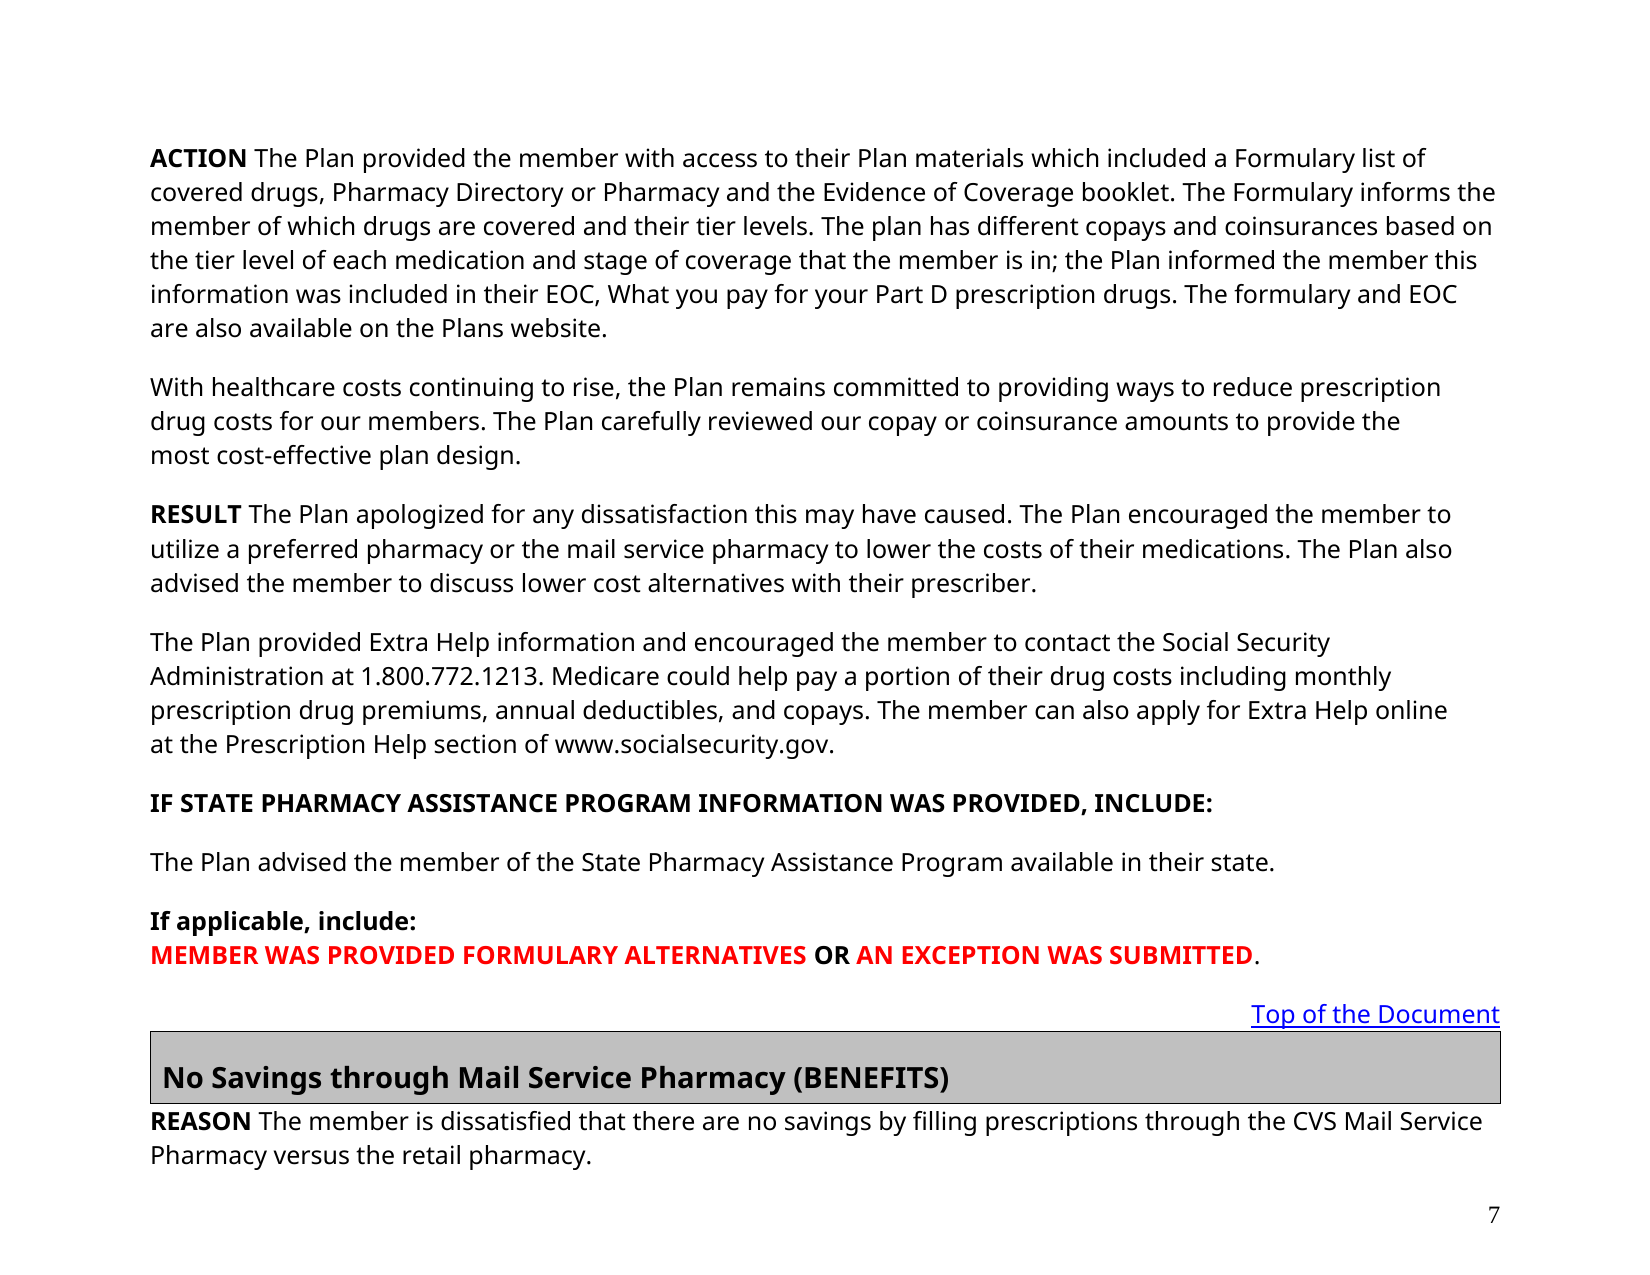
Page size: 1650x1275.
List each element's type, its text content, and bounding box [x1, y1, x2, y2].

table_header No Savings through Mail Service Pharmacy (BENEFITS) [151, 1032, 1500, 1103]
text If applicable, include: [150, 904, 1500, 938]
text The Plan advised the member of the State Pharmacy Assistance Program available in their state. [150, 845, 1500, 879]
text The Plan provided Extra Help information and encouraged the member to contact the Social Security Administration at 1.800.772.1213. Medicare could help pay a portion of their drug costs including monthly prescription drug premiums, annual deductibles, and copays. The member can also apply for Extra Help online at the Prescription Help section of www.socialsecurity.gov. [150, 624, 1500, 761]
text ACTION The Plan provided the member with access to their Plan materials which included a Formulary list of covered drugs, Pharmacy Directory or Pharmacy and the Evidence of Coverage booklet. The Formulary informs the member of which drugs are covered and their tier levels. The plan has different copays and coinsurances based on the tier level of each medication and stage of coverage that the member is in; the Plan informed the member this information was included in their EOC, What you pay for your Part D prescription drugs. The formulary and EOC are also available on the Plans website. [150, 141, 1500, 345]
text MEMBER WAS PROVIDED FORMULARY ALTERNATIVES OR AN EXCEPTION WAS SUBMITTED. [150, 938, 1500, 972]
text REASON The member is dissatisfied that there are no savings by filling prescriptions through the CVS Mail Service Pharmacy versus the retail pharmacy. [150, 1104, 1500, 1172]
text RESULT The Plan apologized for any dissatisfaction this may have caused. The Plan encouraged the member to utilize a preferred pharmacy or the mail service pharmacy to lower the costs of their medications. The Plan also advised the member to discuss lower cost alternatives with their prescriber. [150, 497, 1500, 599]
text With healthcare costs continuing to rise, the Plan remains committed to providing ways to reduce prescription drug costs for our members. The Plan carefully reviewed our copay or coinsurance amounts to provide the most cost-effective plan design. [150, 370, 1500, 472]
text Top of the Document [150, 997, 1500, 1031]
text IF STATE PHARMACY ASSISTANCE PROGRAM INFORMATION WAS PROVIDED, INCLUDE: [150, 786, 1500, 820]
